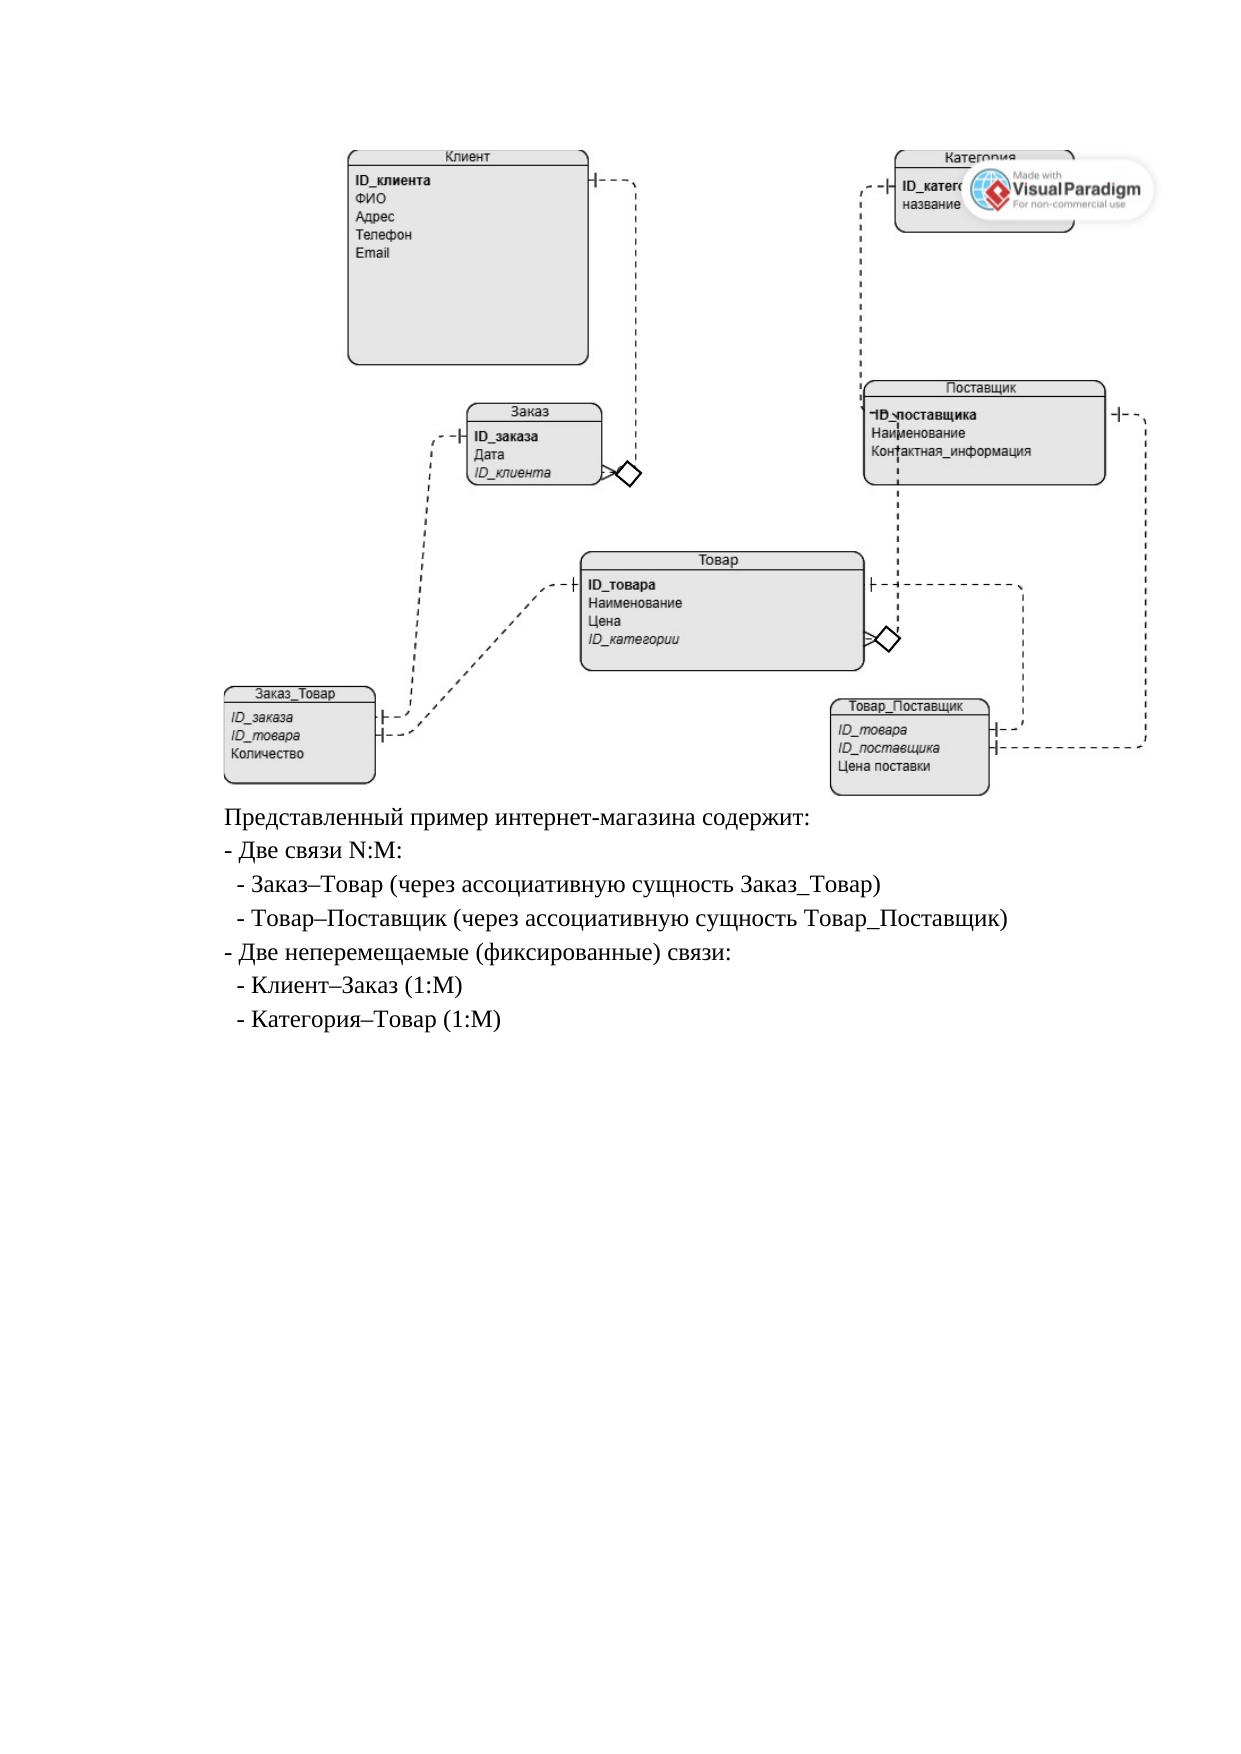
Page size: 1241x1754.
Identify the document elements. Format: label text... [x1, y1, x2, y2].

text - Категория–Товар (1:М) [150, 1004, 1090, 1033]
text - Товар–Поставщик (через ассоциативную сущность Товар_Поставщик) [150, 903, 1090, 932]
text - Две неперемещаемые (фиксированные) связи: [150, 937, 1090, 966]
text - Клиент–Заказ (1:М) [150, 971, 1090, 999]
picture [223, 150, 1163, 797]
text - Две связи N:M: [150, 836, 1090, 864]
text Представленный пример интернет-магазина содержит: [150, 802, 1090, 831]
text - Заказ–Товар (через ассоциативную сущность Заказ_Товар) [150, 869, 1090, 898]
